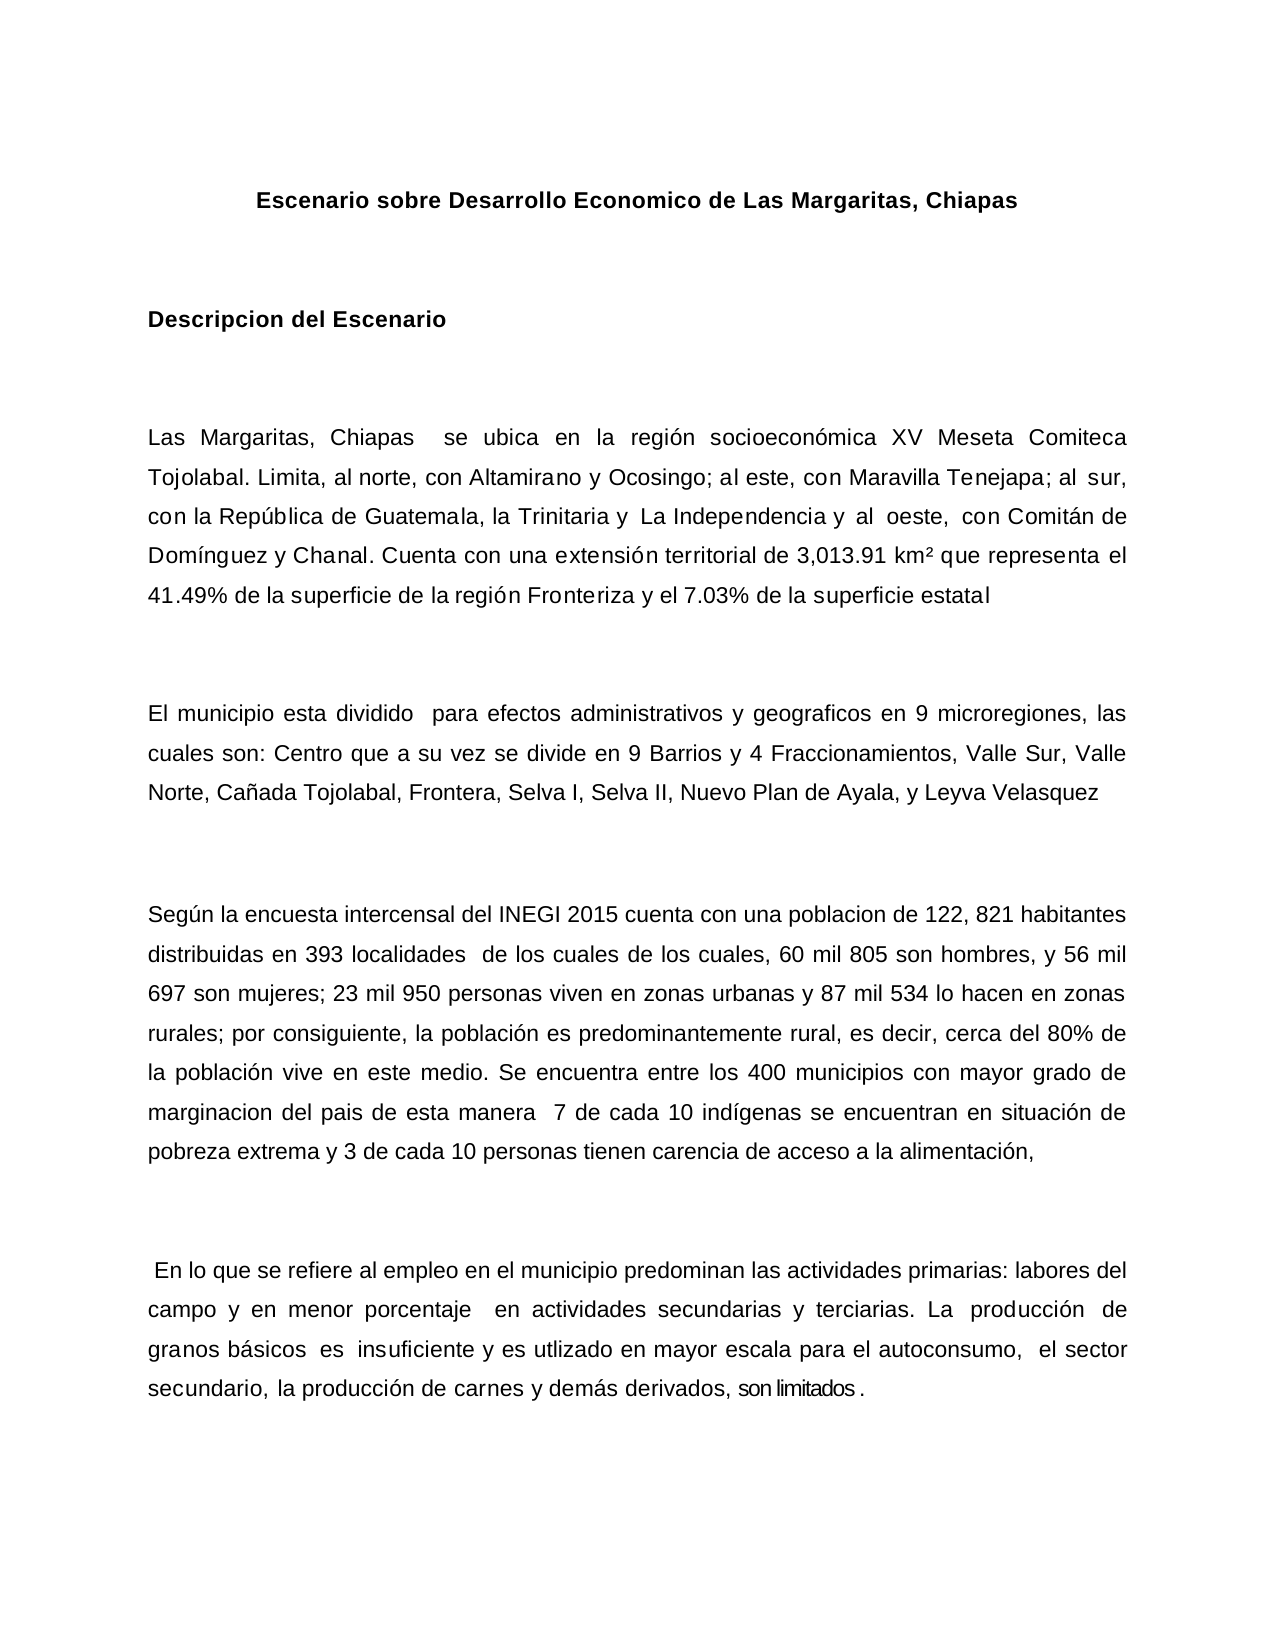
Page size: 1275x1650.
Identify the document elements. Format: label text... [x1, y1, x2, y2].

text En lo que se refiere al empleo en el municipio predominan las actividades primarias: labores del campo y en menor porcentaje en actividades secundarias y terciarias. La producción de granos básicos es insuficiente y es utlizado en mayor escala para el autoconsumo, el sector secundario, la producción de carnes y demás derivados, son limitados . [148, 1257, 1127, 1402]
text El municipio esta dividido para efectos administrativos y geograficos en 9 microregiones, las cuales son: Centro que a su vez se divide en 9 Barrios y 4 Fraccionamientos, Valle Sur, Valle Norte, Cañada Tojolabal, Frontera, Selva I, Selva II, Nuevo Plan de Ayala, y Leyva Velasquez [148, 700, 1127, 806]
text Descripcion del Escenario [148, 306, 1127, 332]
text Las Margaritas, Chiapas se ubica en la región socioeconómica XV Meseta Comiteca Tojolabal. Limita, al norte, con Altamirano y Ocosingo; al este, con Maravilla Tenejapa; al sur, con la República de Guatemala, la Trinitaria y La Independencia y al oeste, con Comitán de Domínguez y Chanal. Cuenta con una extensión territorial de 3,013.91 km² que representa el 41.49% de la superficie de la región Fronteriza y el 7.03% de la superficie estatal [148, 424, 1127, 608]
text Según la encuesta intercensal del INEGI 2015 cuenta con una poblacion de 122, 821 habitantes distribuidas en 393 localidades de los cuales de los cuales, 60 mil 805 son hombres, y 56 mil 697 son mujeres; 23 mil 950 personas viven en zonas urbanas y 87 mil 534 lo hacen en zonas rurales; por consiguiente, la población es predominantemente rural, es decir, cerca del 80% de la población vive en este medio. Se encuentra entre los 400 municipios con mayor grado de marginacion del pais de esta manera 7 de cada 10 indígenas se encuentran en situación de pobreza extrema y 3 de cada 10 personas tienen carencia de acceso a la alimentación, [148, 901, 1127, 1165]
text Escenario sobre Desarrollo Economico de Las Margaritas, Chiapas [148, 187, 1127, 213]
